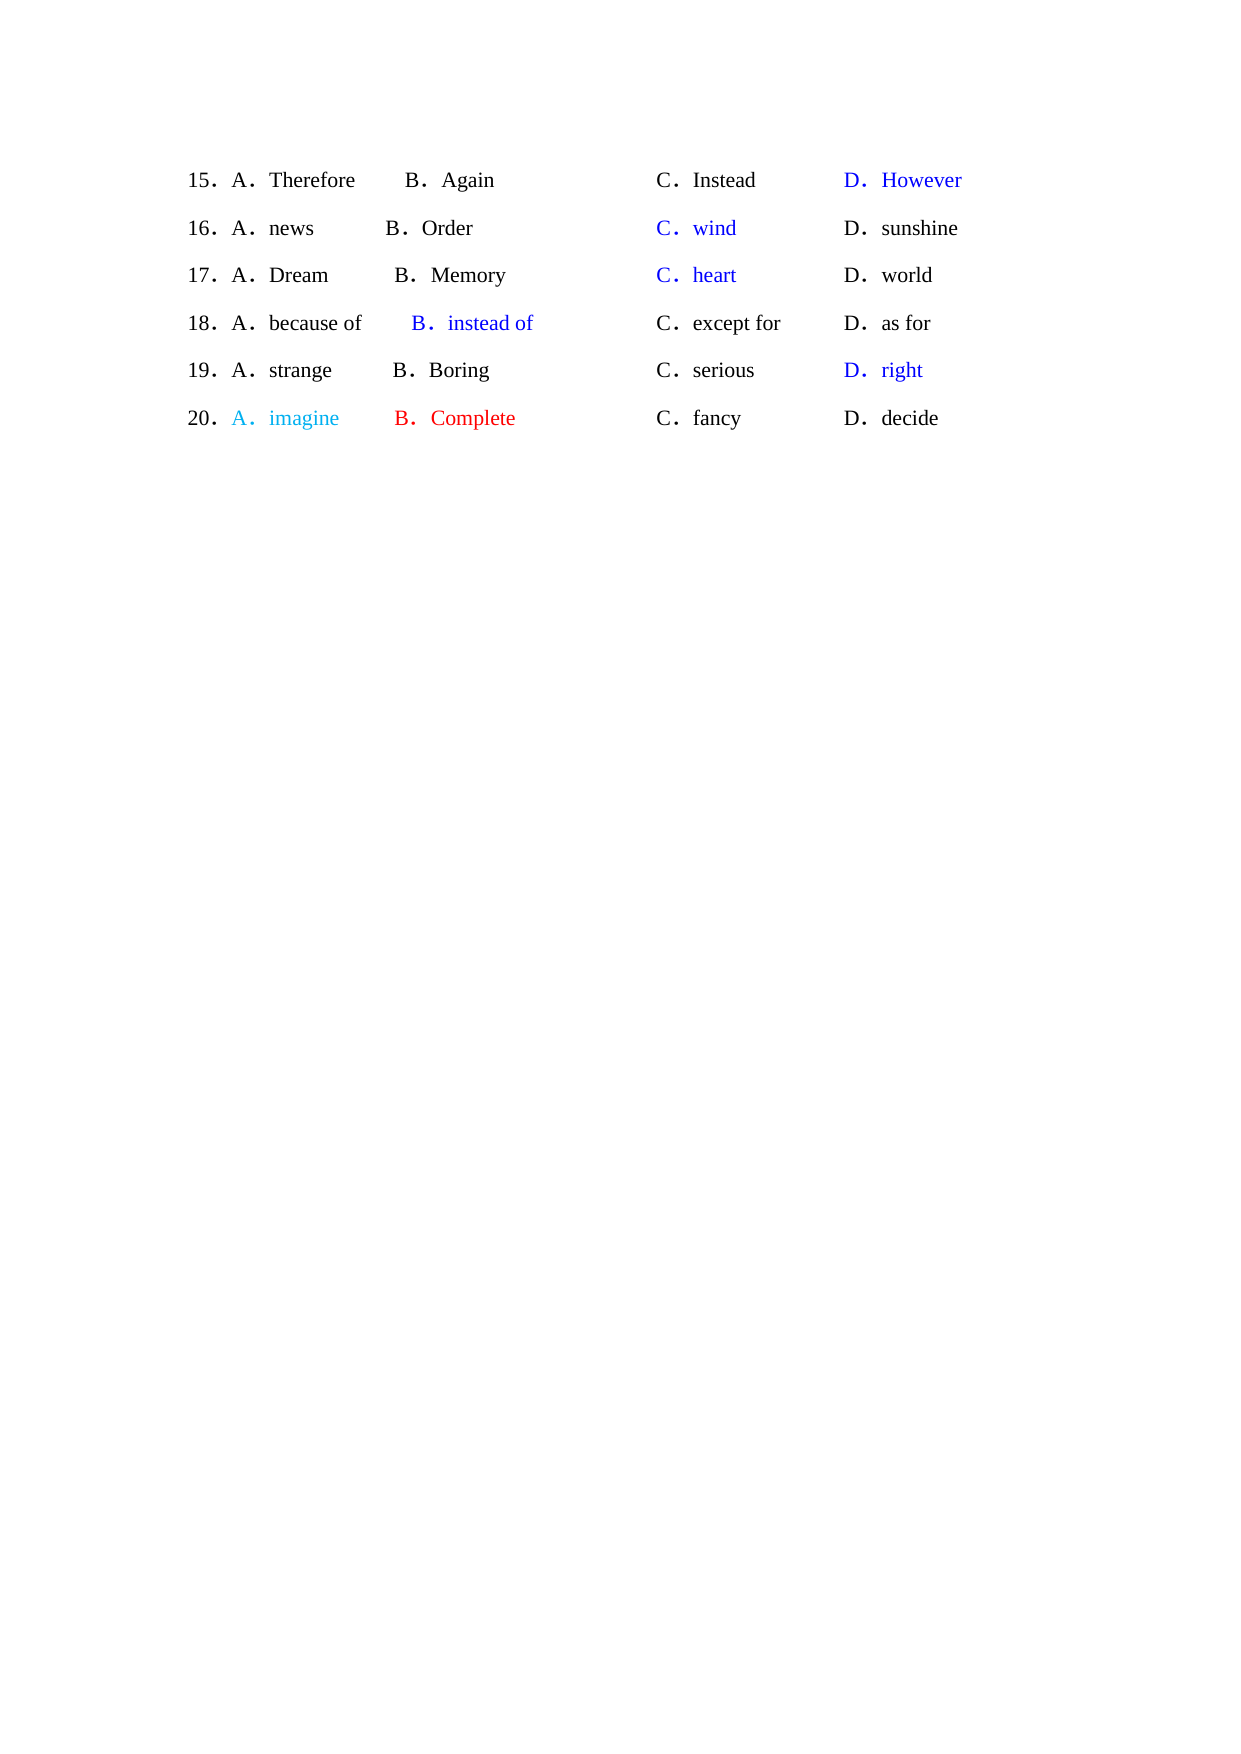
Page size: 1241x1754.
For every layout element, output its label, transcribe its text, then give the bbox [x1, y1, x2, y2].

text 20．A．imagine B．Complete C．fancy D．decide [187, 399, 1053, 431]
text 15．A．Therefore B．Again C．Instead D．However [187, 162, 1053, 194]
text 19．A．strange B．Boring C．serious D．right [187, 352, 1053, 384]
text 16．A．news B．Order C．wind D．sunshine [187, 209, 1053, 241]
text 18．A．because of B．instead of C．except for D．as for [187, 304, 1053, 336]
text 17．A．Dream B．Memory C．heart D．world [187, 257, 1053, 289]
